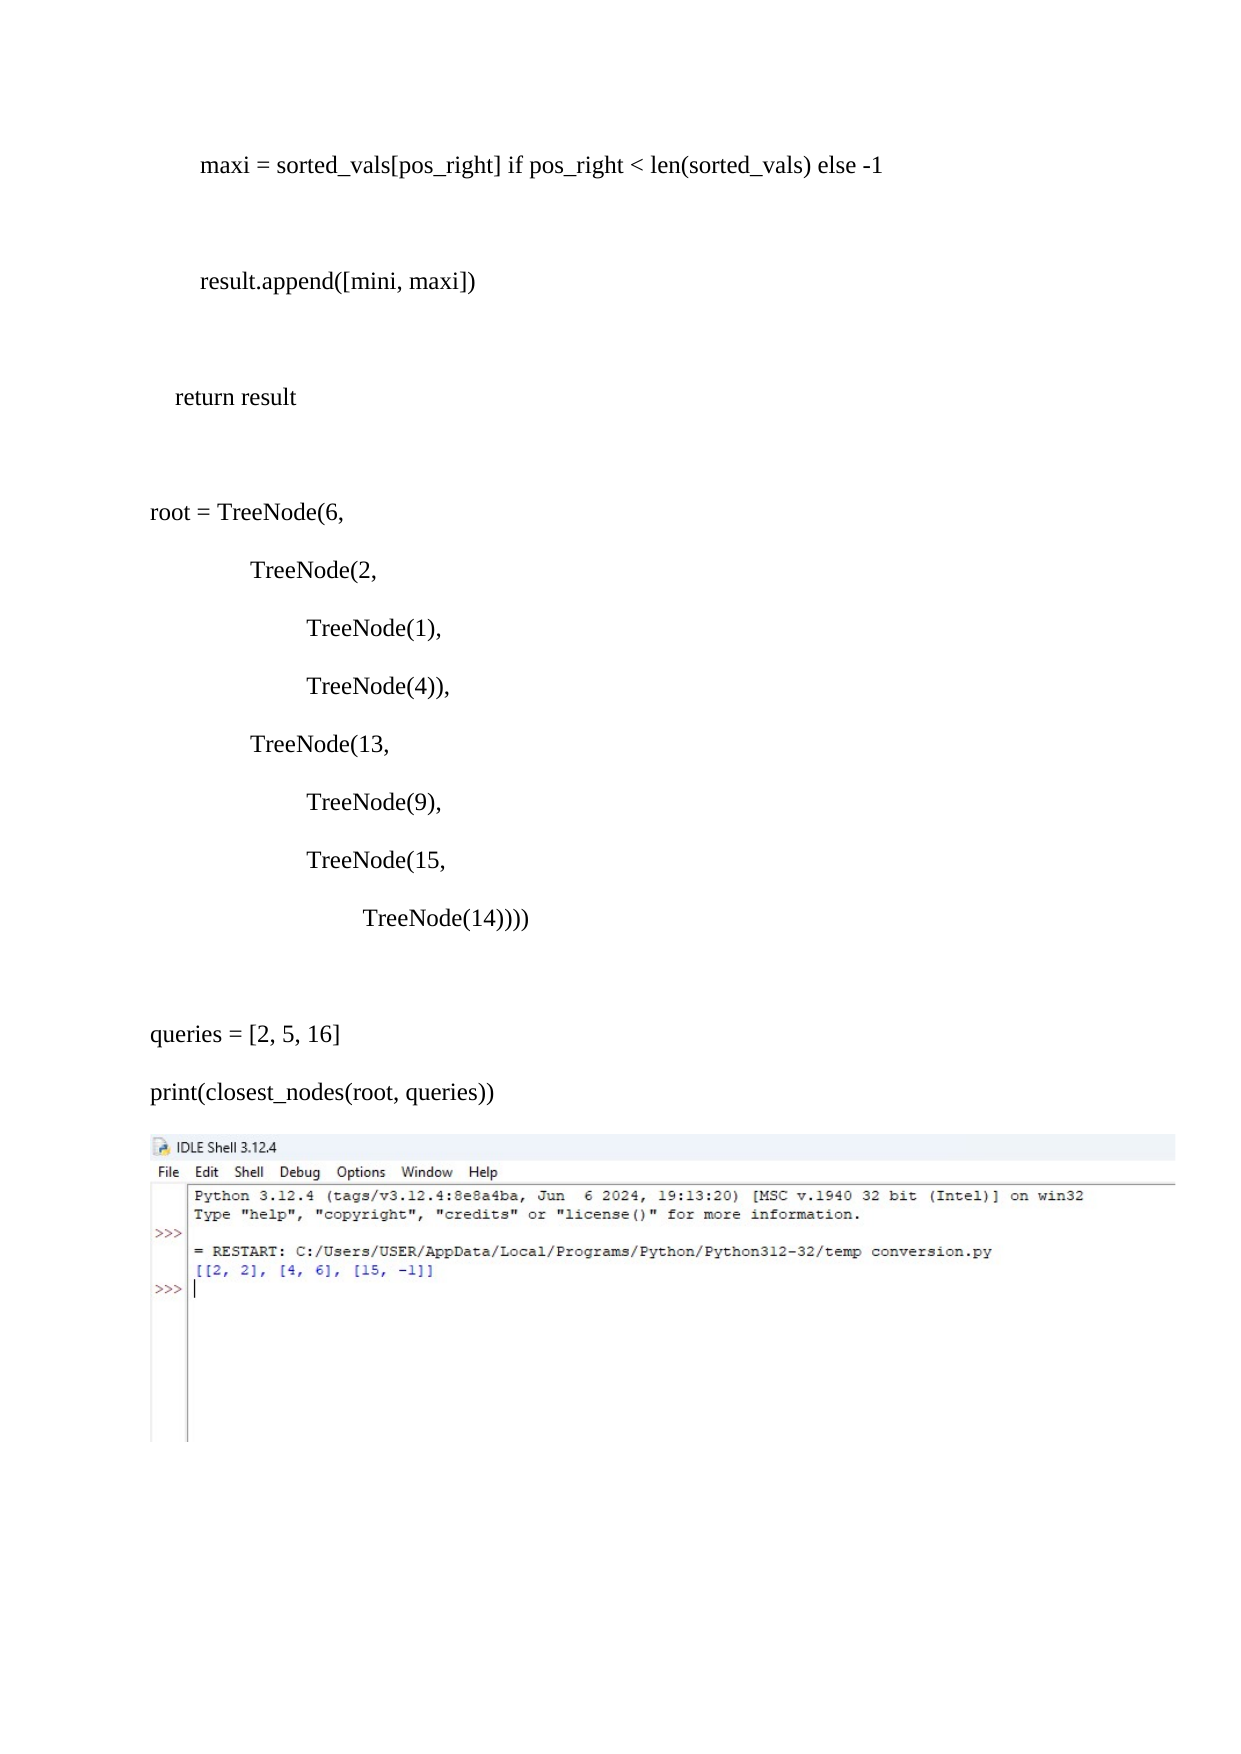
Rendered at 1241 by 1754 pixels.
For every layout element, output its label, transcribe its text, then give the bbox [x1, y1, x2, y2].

text TreeNode(15, [150, 845, 1090, 874]
text queries = [2, 5, 16] [150, 1019, 1090, 1047]
text maxi = sorted_vals[pos_right] if pos_right < len(sorted_vals) else -1 [150, 150, 1090, 179]
text return result [150, 382, 1090, 410]
text TreeNode(13, [150, 729, 1090, 758]
text TreeNode(1), [150, 613, 1090, 642]
text TreeNode(14)))) [150, 903, 1090, 932]
text print(closest_nodes(root, queries)) [150, 1077, 1090, 1105]
text TreeNode(2, [150, 555, 1090, 584]
text root = TreeNode(6, [150, 497, 1090, 526]
picture [150, 1134, 1176, 1442]
text result.append([mini, maxi]) [150, 266, 1090, 294]
text TreeNode(4)), [150, 671, 1090, 700]
text TreeNode(9), [150, 787, 1090, 816]
